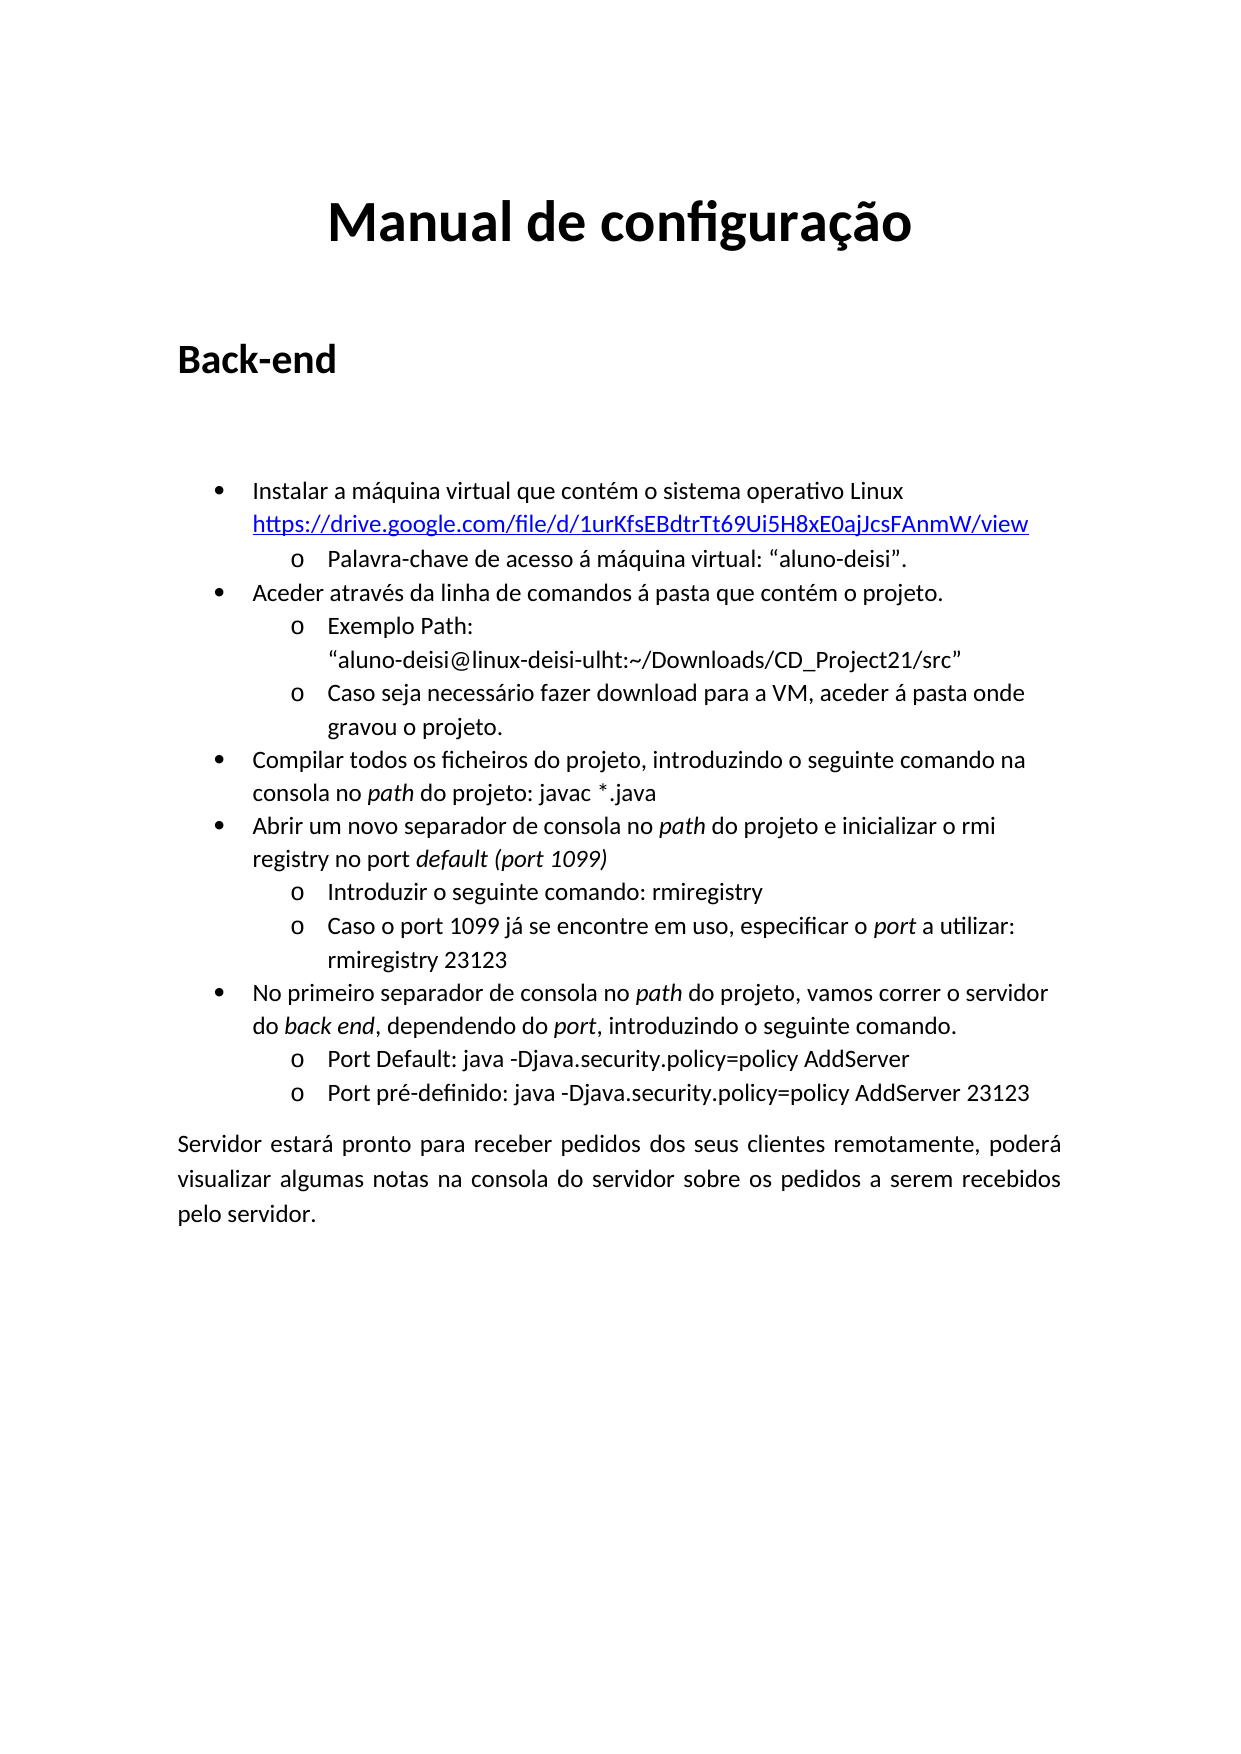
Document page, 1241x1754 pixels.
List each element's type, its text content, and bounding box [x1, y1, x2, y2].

list Caso o port 1099 já se encontre em uso, especificar o port a utilizar: rmiregistry 23123 [290, 910, 1063, 975]
text Back-end [177, 333, 1063, 384]
list Port Default: java -Djava.security.policy=policy AddServer [290, 1043, 1063, 1075]
list Abrir um novo separador de consola no path do projeto e inicializar o rmi registry no port default (port 1099) [215, 810, 1063, 873]
list Exemplo Path: “aluno-deisi@linux-deisi-ulht:~/Downloads/CD_Project21/src” [290, 610, 1063, 674]
list Caso seja necessário fazer download para a VM, aceder á pasta onde gravou o projeto. [290, 677, 1063, 742]
list No primeiro separador de consola no path do projeto, vamos correr o servidor do back end, dependendo do port, introduzindo o seguinte comando. [215, 977, 1063, 1041]
list Compilar todos os ficheiros do projeto, introduzindo o seguinte comando na consola no path do projeto: javac *.java [215, 744, 1063, 807]
list Instalar a máquina virtual que contém o sistema operativo Linux [215, 475, 1063, 505]
subtitle Manual de configuração [177, 185, 1063, 256]
list Palavra-chave de acesso á máquina virtual: “aluno-deisi”. [290, 543, 1063, 574]
list Introduzir o seguinte comando: rmiregistry [290, 876, 1063, 907]
text Servidor estará pronto para receber pedidos dos seus clientes remotamente, poderá visualizar algumas notas na consola do servidor sobre os pedidos a serem recebidos pelo servidor. [177, 1128, 1063, 1229]
list https://drive.google.com/file/d/1urKfsEBdtrTt69Ui5H8xE0ajJcsFAnmW/view [252, 508, 1063, 538]
list Aceder através da linha de comandos á pasta que contém o projeto. [215, 577, 1063, 607]
list Port pré-definido: java -Djava.security.policy=policy AddServer 23123 [290, 1077, 1063, 1109]
